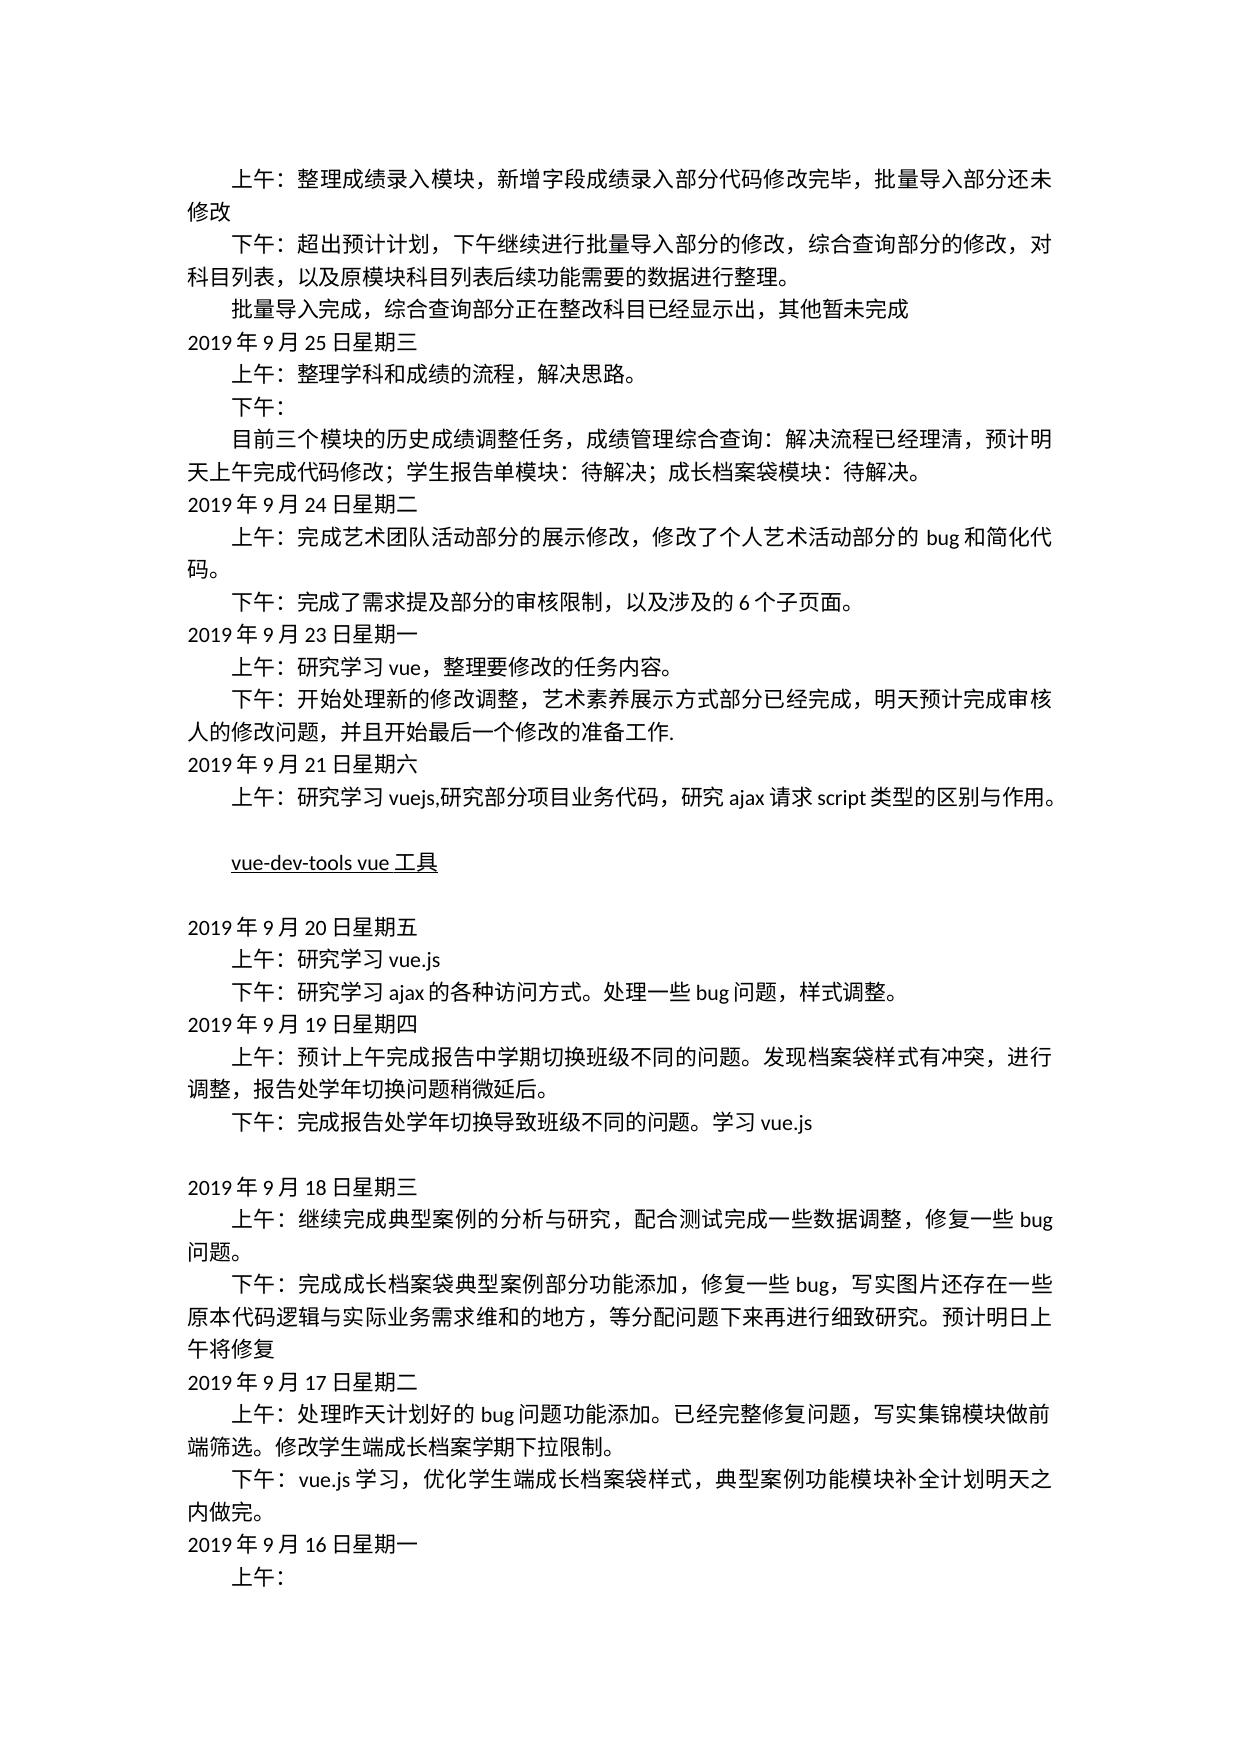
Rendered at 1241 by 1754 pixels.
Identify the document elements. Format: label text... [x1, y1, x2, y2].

text 上午：研究学习vue.js [187, 942, 1053, 974]
text 目前三个模块的历史成绩调整任务，成绩管理综合查询：解决流程已经理清，预计明天上午完成代码修改；学生报告单模块：待解决；成长档案袋模块：待解决。 [187, 422, 1053, 487]
text 2019年9月23日星期一 [187, 617, 1053, 649]
text 上午：处理昨天计划好的bug问题功能添加。已经完整修复问题，写实集锦模块做前端筛选。修改学生端成长档案学期下拉限制。 [187, 1397, 1053, 1462]
text 上午：完成艺术团队活动部分的展示修改，修改了个人艺术活动部分的bug和简化代码。 [187, 519, 1053, 584]
text 上午：整理学科和成绩的流程，解决思路。 [187, 357, 1053, 389]
text 2019年9月17日星期二 [187, 1364, 1053, 1397]
text 2019年9月25日星期三 [187, 324, 1053, 357]
text 下午：超出预计计划，下午继续进行批量导入部分的修改，综合查询部分的修改，对科目列表，以及原模块科目列表后续功能需要的数据进行整理。 [187, 227, 1053, 292]
text 上午：继续完成典型案例的分析与研究，配合测试完成一些数据调整，修复一些bug问题。 [187, 1202, 1053, 1267]
text 上午：研究学习vue，整理要修改的任务内容。 [187, 649, 1053, 682]
text 上午：预计上午完成报告中学期切换班级不同的问题。发现档案袋样式有冲突，进行调整，报告处学年切换问题稍微延后。 [187, 1039, 1053, 1104]
text 2019年9月16日星期一 [187, 1527, 1053, 1559]
text 下午：开始处理新的修改调整，艺术素养展示方式部分已经完成，明天预计完成审核人的修改问题，并且开始最后一个修改的准备工作. [187, 682, 1053, 747]
text vue-dev-tools vue工具 [187, 844, 1053, 877]
text 下午：vue.js学习，优化学生端成长档案袋样式，典型案例功能模块补全计划明天之内做完。 [187, 1462, 1053, 1527]
text 上午： [187, 1559, 1053, 1592]
text 下午：完成了需求提及部分的审核限制，以及涉及的6个子页面。 [187, 584, 1053, 617]
text 上午：研究学习vuejs,研究部分项目业务代码，研究ajax请求script类型的区别与作用。 [187, 779, 1053, 812]
text 下午： [187, 389, 1053, 422]
text 2019年9月18日星期三 [187, 1169, 1053, 1202]
text 上午：整理成绩录入模块，新增字段成绩录入部分代码修改完毕，批量导入部分还未修改 [187, 162, 1053, 227]
text 2019年9月20日星期五 [187, 909, 1053, 942]
text 2019年9月21日星期六 [187, 747, 1053, 779]
text 2019年9月19日星期四 [187, 1007, 1053, 1039]
text 下午：研究学习ajax的各种访问方式。处理一些bug问题，样式调整。 [187, 974, 1053, 1007]
text 下午：完成成长档案袋典型案例部分功能添加，修复一些bug，写实图片还存在一些原本代码逻辑与实际业务需求维和的地方，等分配问题下来再进行细致研究。预计明日上午将修复 [187, 1267, 1053, 1364]
text 2019年9月24日星期二 [187, 487, 1053, 519]
text 批量导入完成，综合查询部分正在整改科目已经显示出，其他暂未完成 [187, 292, 1053, 324]
text 下午：完成报告处学年切换导致班级不同的问题。学习vue.js [187, 1104, 1053, 1137]
